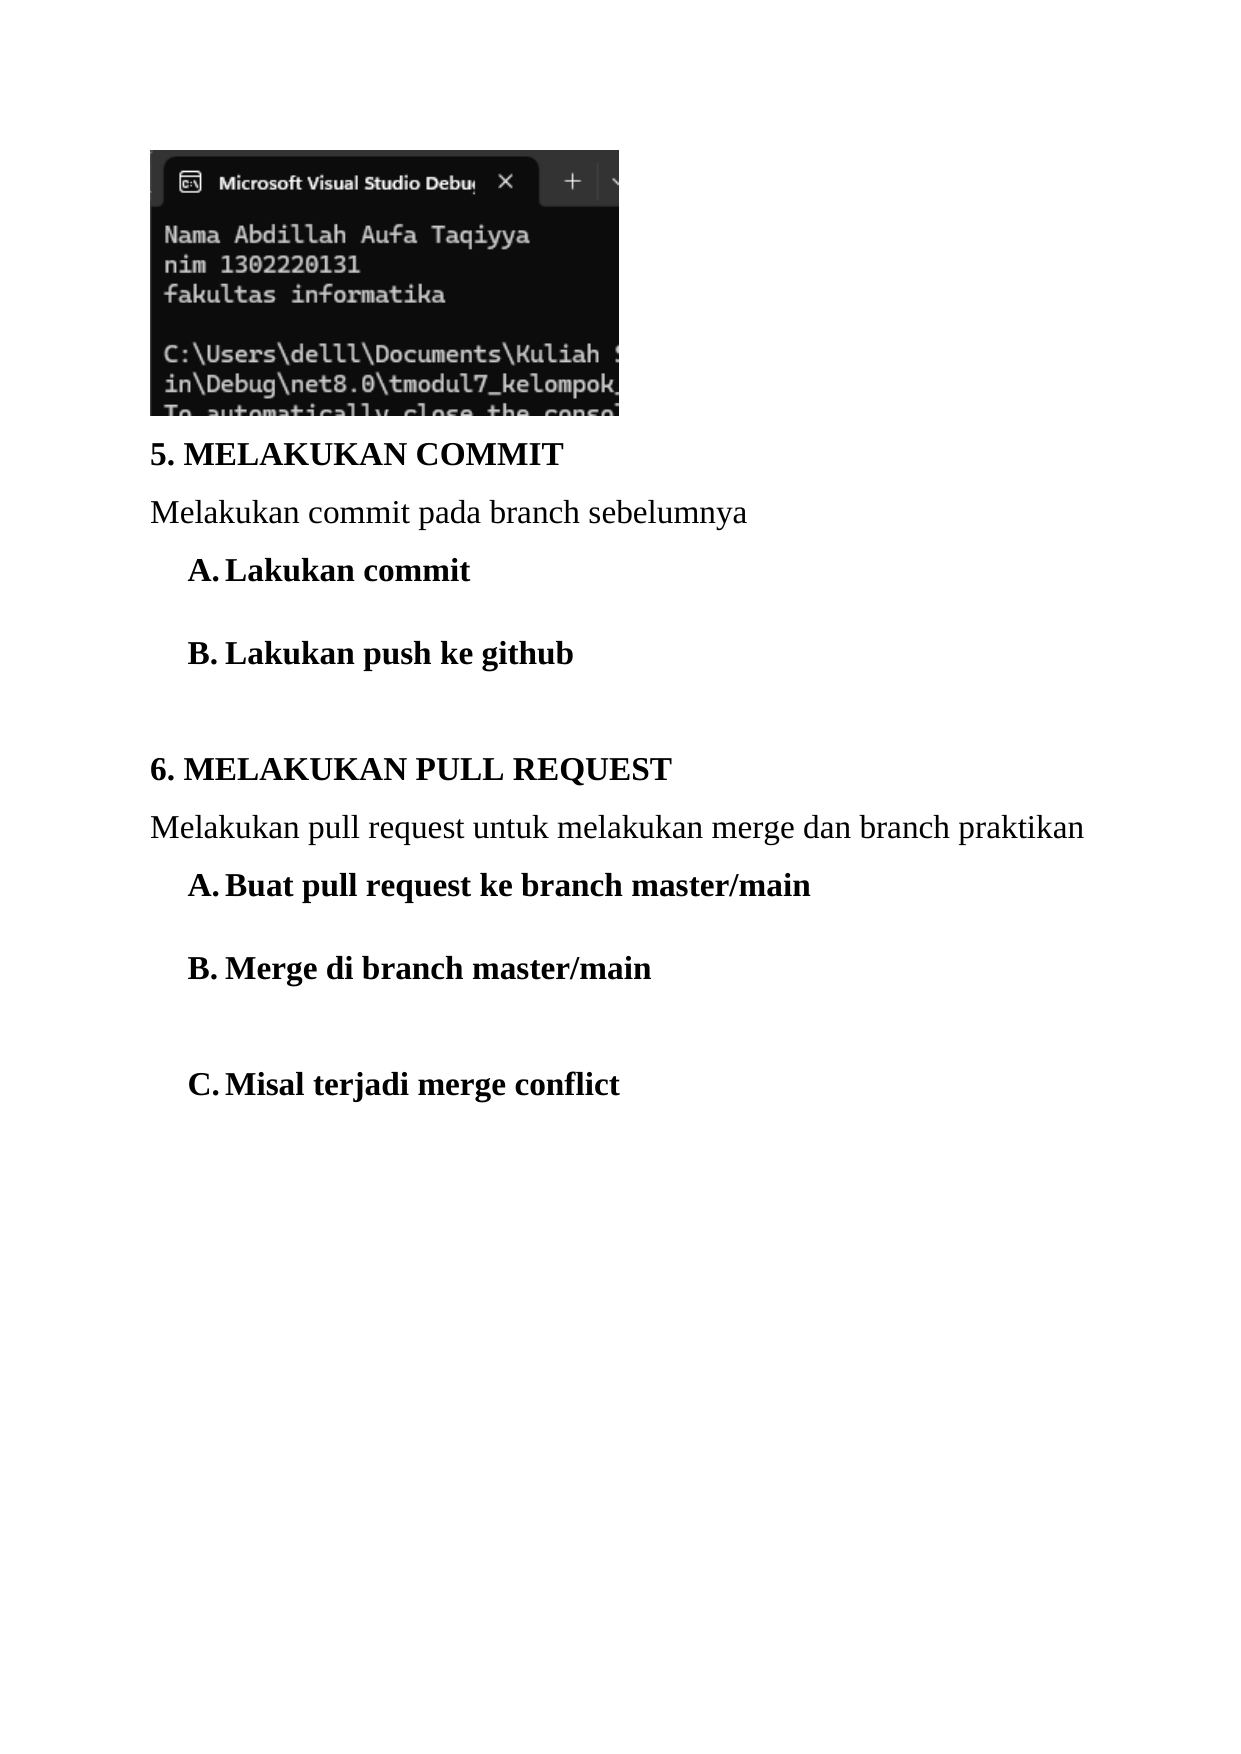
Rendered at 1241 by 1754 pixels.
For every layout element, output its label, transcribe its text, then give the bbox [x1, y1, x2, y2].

text 6. MELAKUKAN PULL REQUEST [150, 749, 1090, 788]
text Melakukan commit pada branch sebelumnya [150, 493, 1090, 531]
text Melakukan pull request untuk melakukan merge dan branch praktikan [150, 807, 1090, 846]
text 5. MELAKUKAN COMMIT [150, 434, 1090, 473]
list Merge di branch master/main [187, 948, 1090, 986]
list Misal terjadi merge conflict [187, 1064, 1090, 1102]
picture [150, 150, 619, 416]
list Lakukan commit [187, 551, 1090, 589]
list Buat pull request ke branch master/main [187, 865, 1090, 904]
list Lakukan push ke github [187, 633, 1090, 672]
